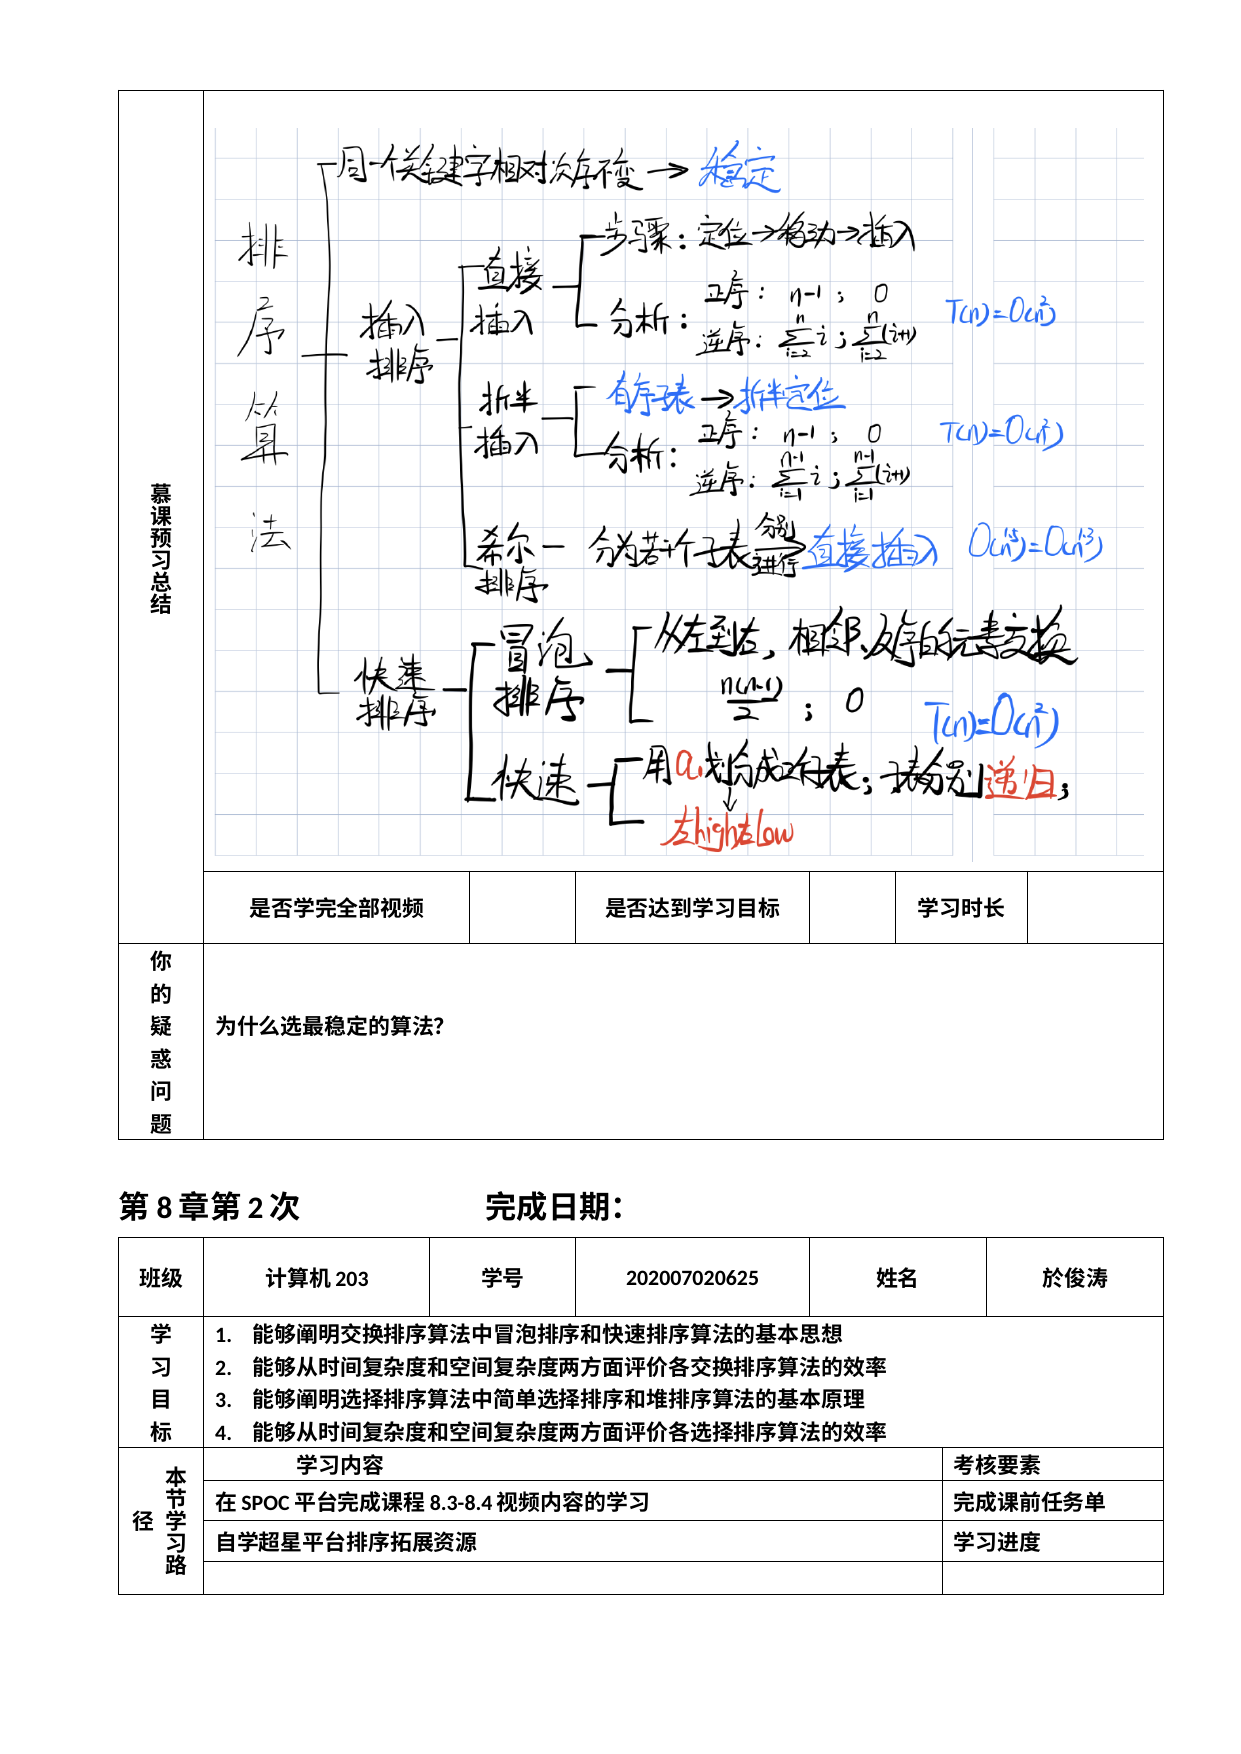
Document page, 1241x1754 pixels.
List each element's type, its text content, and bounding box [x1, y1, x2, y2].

table_cell 学习时长 [896, 872, 1027, 943]
table_cell 学习进度 [943, 1521, 1163, 1561]
table_header 於俊涛 [987, 1238, 1163, 1316]
table_header 202007020625 [576, 1238, 809, 1316]
picture [215, 128, 1144, 862]
table_cell [470, 872, 575, 943]
table_cell 学 习 目 标 [119, 1317, 203, 1447]
table_header 姓名 [810, 1238, 986, 1316]
table_header 班级 [119, 1238, 203, 1316]
table_cell 学习内容 [204, 1448, 942, 1480]
table_cell 在SPOC平台完成课程8.3-8.4视频内容的学习 [204, 1481, 942, 1520]
table_cell [204, 1562, 942, 1594]
table_header 学号 [430, 1238, 575, 1316]
table_cell 能够阐明交换排序算法中冒泡排序和快速排序算法的基本思想 能够从时间复杂度和空间复杂度两方面评价各交换排序算法的效率 能够阐明选择排序算法中简单选择排序和堆排序算法的基本原理 能够从时间复杂度和空间复杂度两方面评价各选择排序算法的效率 [204, 1317, 1163, 1447]
table_cell 自学超星平台排序拓展资源 [204, 1521, 942, 1561]
table_cell 是否达到学习目标 [576, 872, 809, 943]
table_cell [810, 872, 895, 943]
table_cell 你 的 疑 惑 问 题 [119, 944, 203, 1139]
table_cell 是否学完全部视频 [204, 872, 469, 943]
table_cell 完成课前任务单 [943, 1481, 1163, 1520]
table_cell 慕课预习总结 [119, 91, 203, 943]
table_cell 本节学习路径 [119, 1448, 203, 1594]
table_cell [1028, 872, 1163, 943]
table_cell [943, 1562, 1163, 1594]
table_cell [204, 91, 1163, 871]
table_header 计算机203 [204, 1238, 429, 1316]
table_cell 为什么选最稳定的算法？ [204, 944, 1163, 1139]
table_cell 考核要素 [943, 1448, 1163, 1480]
text 第 8章第2次 完成日期： [118, 1172, 1152, 1237]
